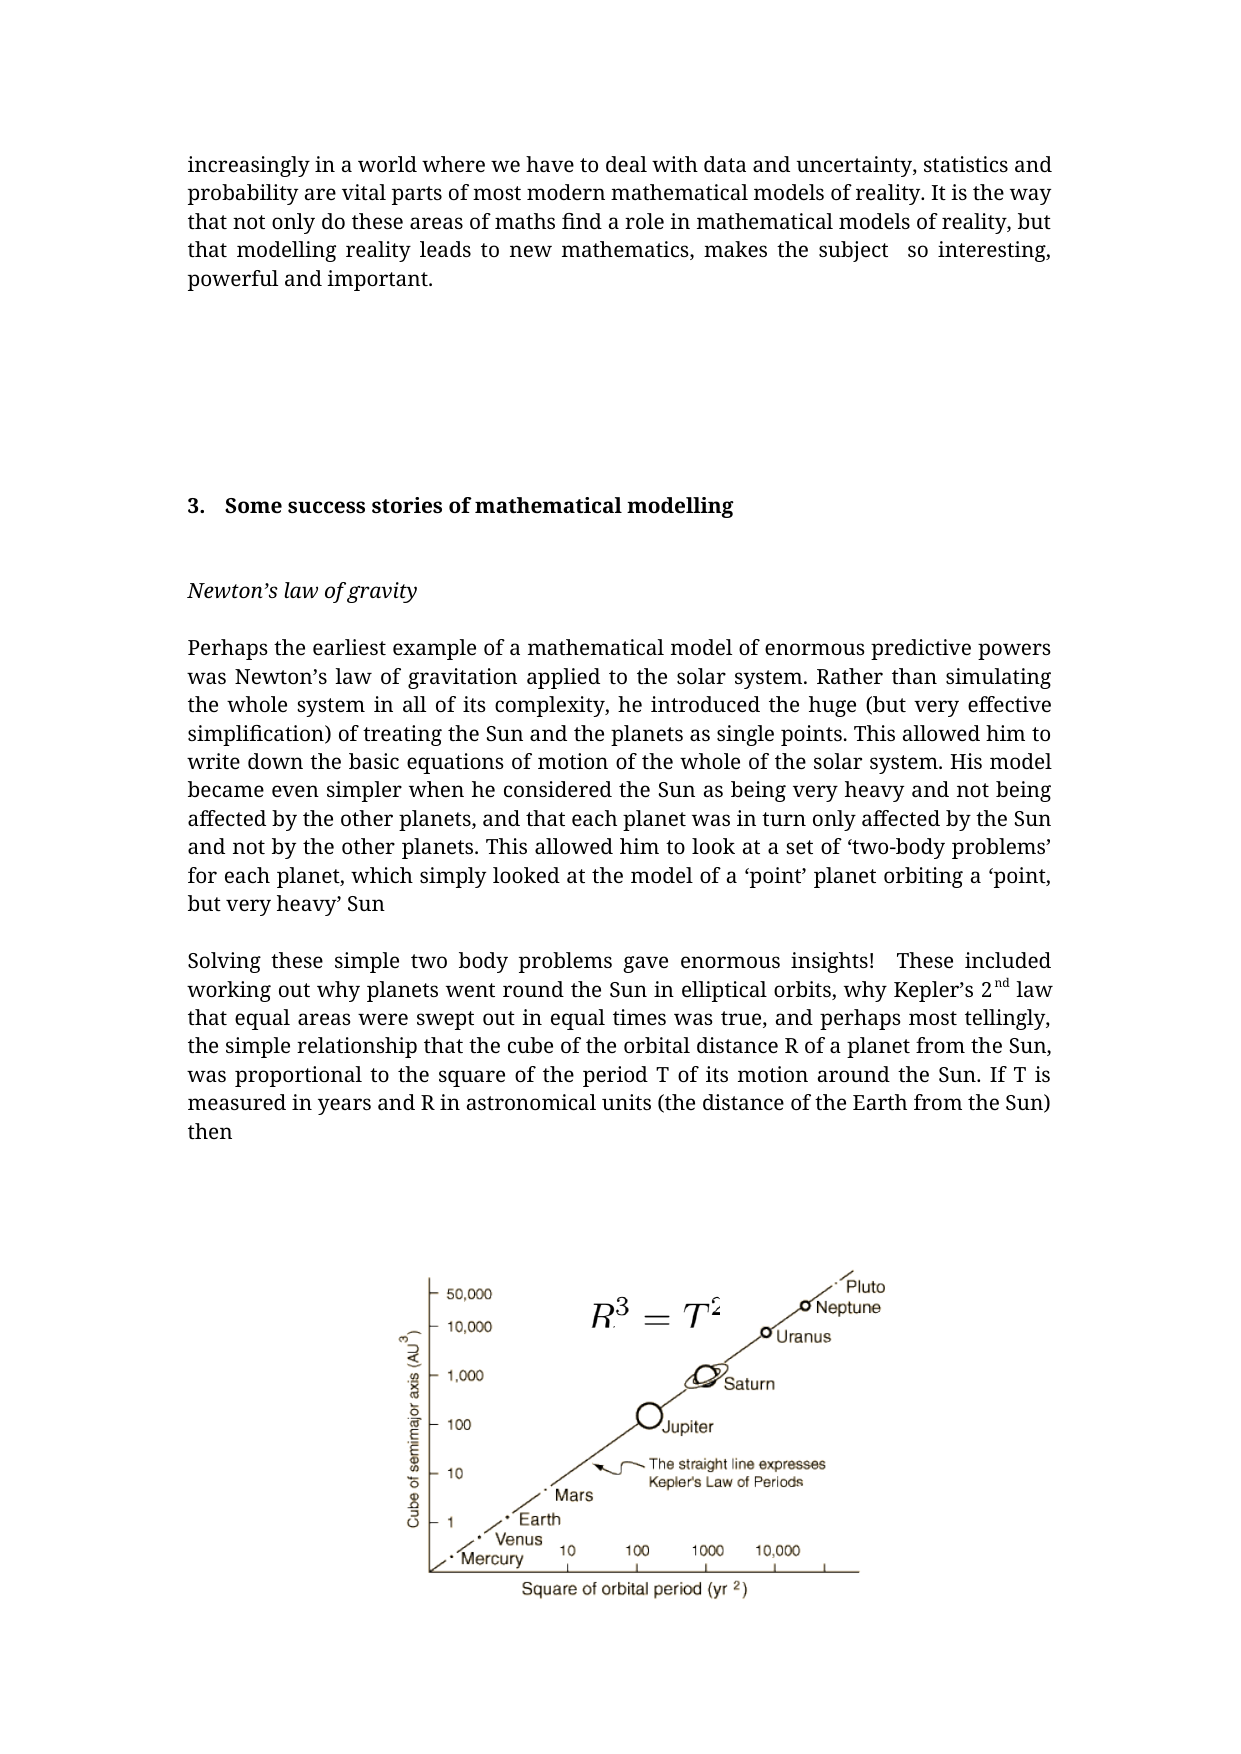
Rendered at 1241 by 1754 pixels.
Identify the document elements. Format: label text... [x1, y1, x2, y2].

text Perhaps the earliest example of a mathematical model of enormous predictive powers was Newton’s law of gravitation applied to the solar system. Rather than simulating the whole system in all of its complexity, he introduced the huge (but very effective simplification) of treating the Sun and the planets as single points. This allowed him to write down the basic equations of motion of the whole of the solar system. His model became even simpler when he considered the Sun as being very heavy and not being affected by the other planets, and that each planet was in turn only affected by the Sun and not by the other planets. This allowed him to look at a set of ‘two-body problems’ for each planet, which simply looked at the model of a ‘point’ planet orbiting a ‘point, but very heavy’ Sun [187, 633, 1053, 918]
text Solving these simple two body problems gave enormous insights! These included working out why planets went round the Sun in elliptical orbits, why Kepler’s 2nd law that equal areas were swept out in equal times was true, and perhaps most tellingly, the simple relationship that the cube of the orbital distance R of a planet from the Sun, was proportional to the square of the period T of its motion around the Sun. If T is measured in years and R in astronomical units (the distance of the Earth from the Sun) then [187, 946, 1053, 1145]
text Newton’s law of gravity [187, 577, 1053, 605]
list Some success stories of mathematical modelling [187, 491, 1053, 520]
picture [395, 1266, 886, 1602]
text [187, 150, 1053, 292]
